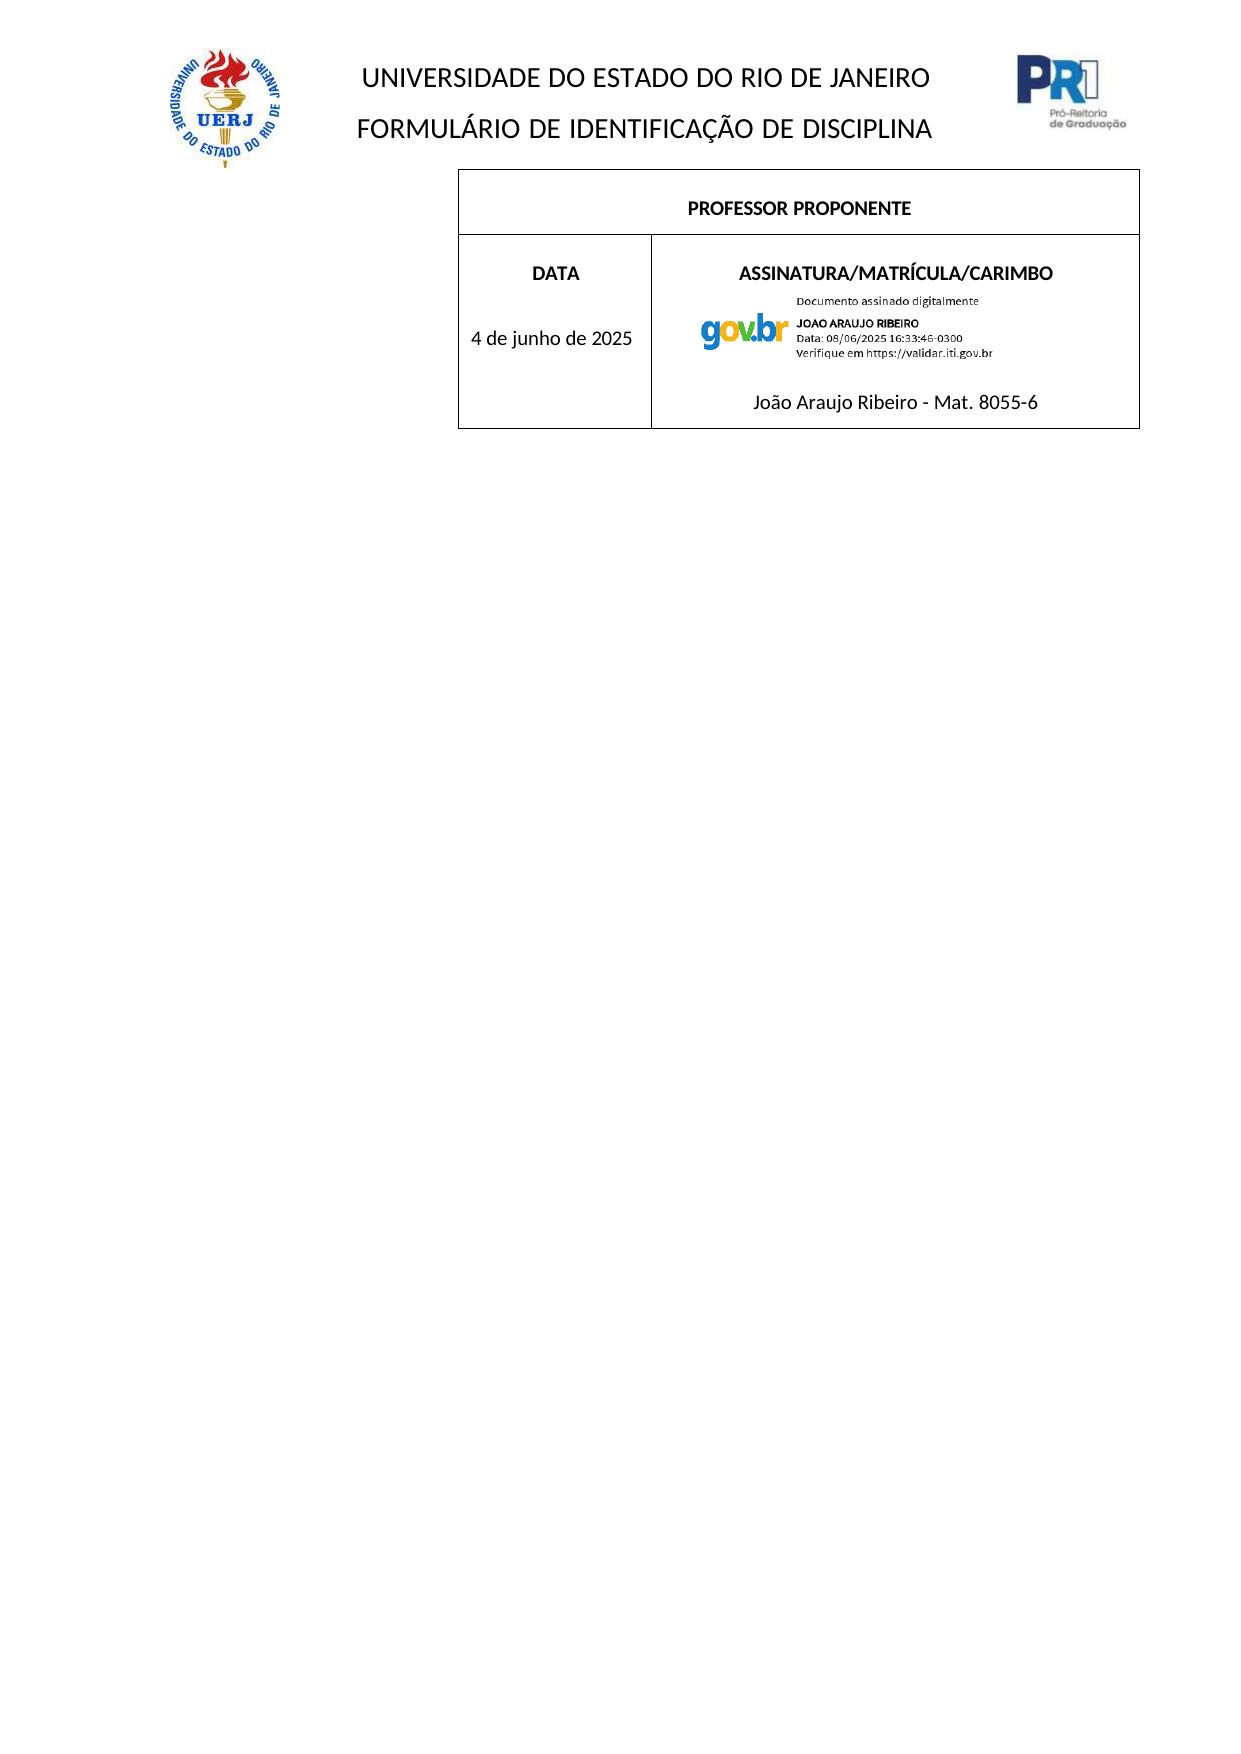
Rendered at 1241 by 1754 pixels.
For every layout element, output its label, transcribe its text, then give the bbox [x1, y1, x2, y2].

picture [170, 48, 280, 169]
table_cell DATA 4 de junho de 2025 [459, 235, 651, 428]
table_cell ASSINATURA/MATRÍCULA/CARIMBO João Araujo Ribeiro - Mat. 8055-6 [652, 235, 1139, 428]
picture [1016, 53, 1128, 131]
table_header PROFESSOR PROPONENTE [459, 170, 1139, 233]
picture [701, 296, 993, 359]
